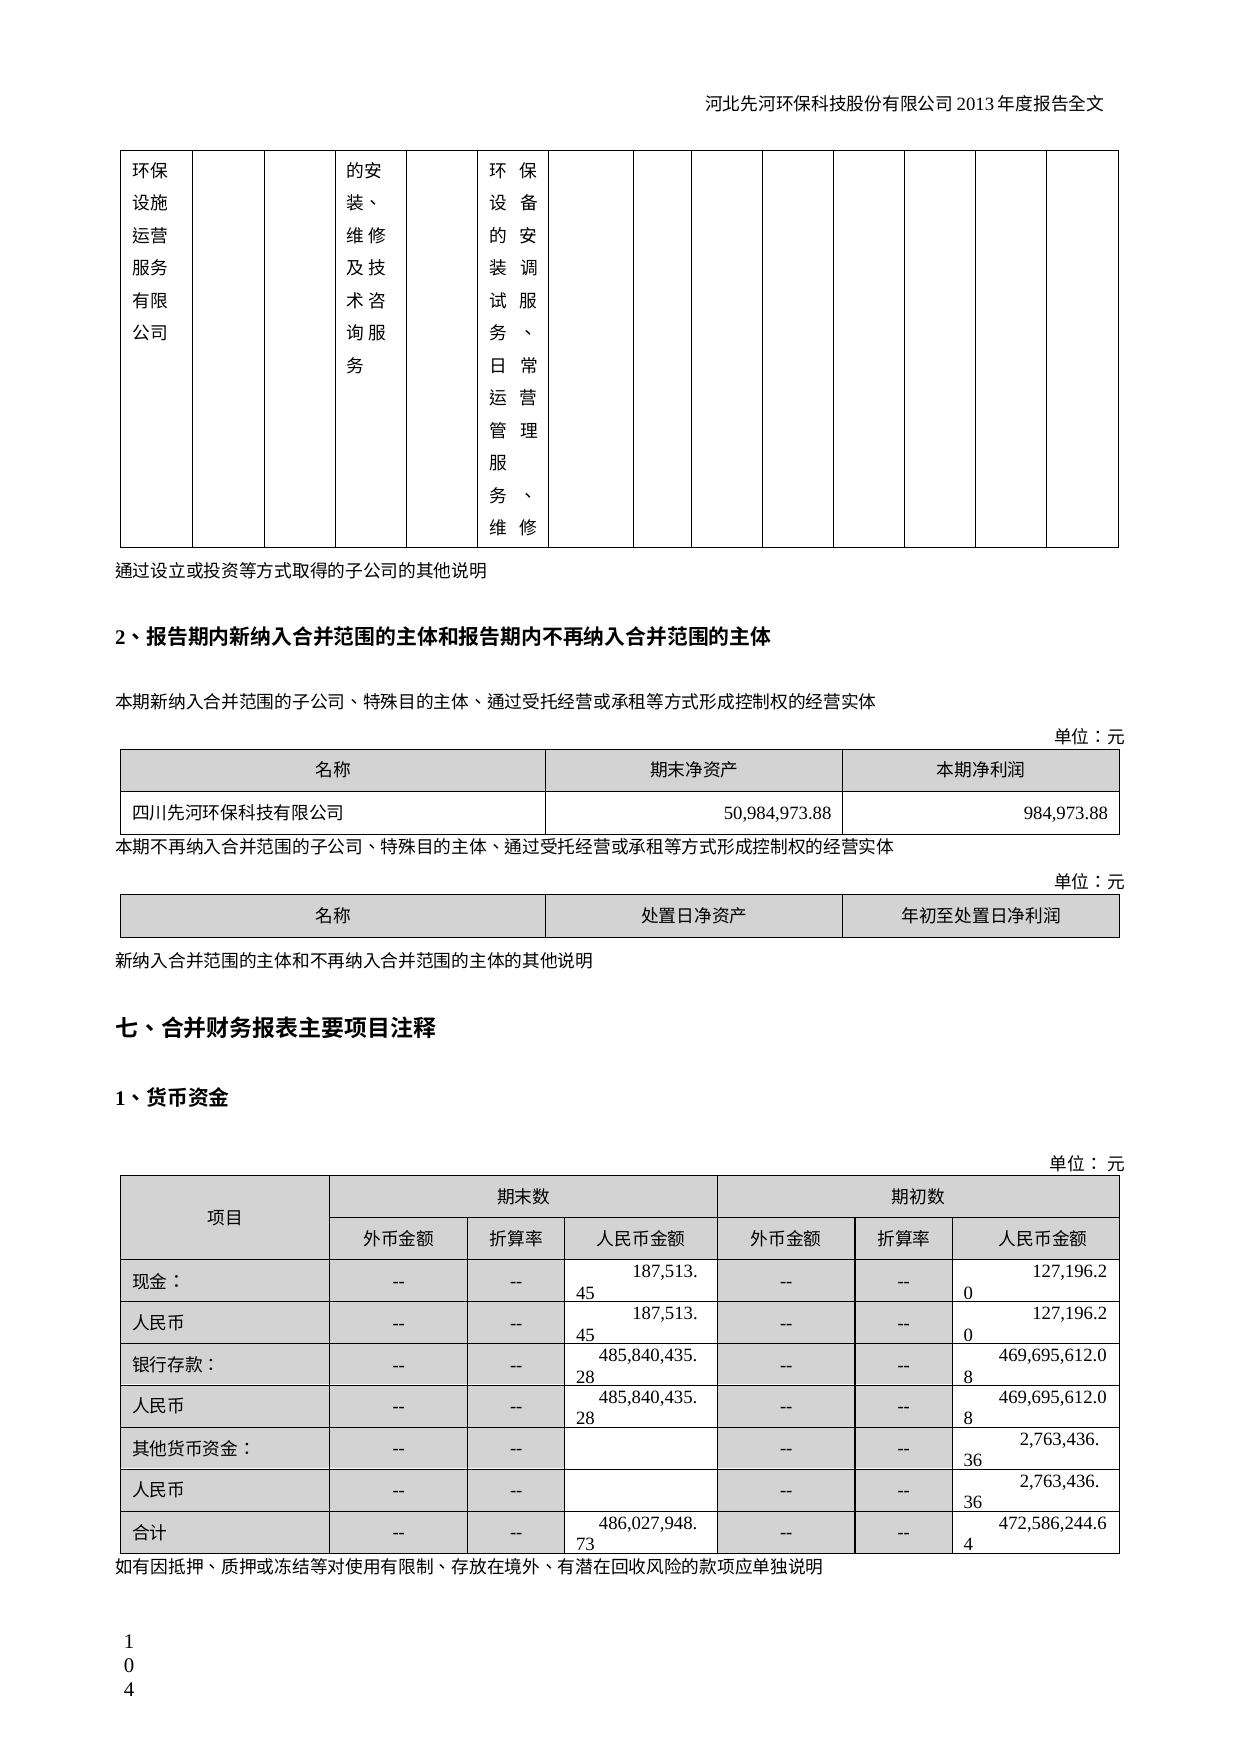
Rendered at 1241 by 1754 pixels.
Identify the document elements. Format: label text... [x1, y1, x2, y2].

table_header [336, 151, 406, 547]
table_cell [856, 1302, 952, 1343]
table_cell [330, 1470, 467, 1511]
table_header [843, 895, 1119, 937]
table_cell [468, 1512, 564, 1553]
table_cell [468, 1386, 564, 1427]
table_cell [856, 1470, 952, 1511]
text 单位：元 [115, 869, 1125, 893]
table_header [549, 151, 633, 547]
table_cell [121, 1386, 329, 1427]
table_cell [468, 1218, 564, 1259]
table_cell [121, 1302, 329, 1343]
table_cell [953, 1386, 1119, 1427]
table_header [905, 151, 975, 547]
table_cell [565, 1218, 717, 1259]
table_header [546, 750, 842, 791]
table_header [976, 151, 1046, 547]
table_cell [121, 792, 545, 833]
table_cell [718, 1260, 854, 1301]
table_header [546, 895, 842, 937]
text 新纳入合并范围的主体和不再纳入合并范围的主体的其他说明 [115, 948, 1125, 973]
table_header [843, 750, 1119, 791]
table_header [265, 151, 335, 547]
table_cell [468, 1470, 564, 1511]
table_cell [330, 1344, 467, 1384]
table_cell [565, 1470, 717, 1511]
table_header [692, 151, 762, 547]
text 本期新纳入合并范围的子公司、特殊目的主体、通过受托经营或承租等方式形成控制权的经营实体 [115, 690, 1125, 714]
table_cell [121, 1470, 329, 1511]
text 单位：元 [115, 724, 1125, 748]
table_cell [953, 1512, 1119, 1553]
text 单位： 元 [115, 1151, 1125, 1175]
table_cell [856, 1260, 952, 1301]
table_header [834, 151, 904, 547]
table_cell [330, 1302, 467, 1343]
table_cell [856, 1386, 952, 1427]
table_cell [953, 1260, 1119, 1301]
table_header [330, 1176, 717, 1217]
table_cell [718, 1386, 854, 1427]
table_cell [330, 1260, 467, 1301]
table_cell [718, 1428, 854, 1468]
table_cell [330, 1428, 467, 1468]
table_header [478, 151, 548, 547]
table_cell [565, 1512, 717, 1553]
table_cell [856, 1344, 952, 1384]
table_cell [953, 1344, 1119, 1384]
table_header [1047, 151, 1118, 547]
text 1、货币资金 [115, 1083, 1125, 1111]
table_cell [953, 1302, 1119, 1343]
text 通过设立或投资等方式取得的子公司的其他说明 [115, 558, 1125, 582]
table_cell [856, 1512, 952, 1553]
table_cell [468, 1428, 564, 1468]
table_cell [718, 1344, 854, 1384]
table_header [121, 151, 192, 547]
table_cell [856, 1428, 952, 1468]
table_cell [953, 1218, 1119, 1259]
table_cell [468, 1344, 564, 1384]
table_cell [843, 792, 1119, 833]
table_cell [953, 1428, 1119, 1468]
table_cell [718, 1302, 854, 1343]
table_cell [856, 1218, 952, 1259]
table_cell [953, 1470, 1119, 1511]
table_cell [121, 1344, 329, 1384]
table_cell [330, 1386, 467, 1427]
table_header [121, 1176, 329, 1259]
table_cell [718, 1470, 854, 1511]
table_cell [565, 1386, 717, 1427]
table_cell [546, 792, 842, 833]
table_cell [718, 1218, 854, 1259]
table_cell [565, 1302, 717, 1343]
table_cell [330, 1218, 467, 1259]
text 2、报告期内新纳入合并范围的主体和报告期内不再纳入合并范围的主体 [115, 622, 1125, 650]
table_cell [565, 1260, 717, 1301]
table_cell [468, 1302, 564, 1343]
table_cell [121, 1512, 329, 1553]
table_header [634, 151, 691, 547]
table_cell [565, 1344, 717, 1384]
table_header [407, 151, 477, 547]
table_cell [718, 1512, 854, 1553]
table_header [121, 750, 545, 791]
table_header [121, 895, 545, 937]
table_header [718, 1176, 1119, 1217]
text 七、合并财务报表主要项目注释 [115, 1012, 1125, 1043]
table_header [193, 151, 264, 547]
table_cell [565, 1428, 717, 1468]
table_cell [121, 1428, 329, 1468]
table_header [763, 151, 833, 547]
text 本期不再纳入合并范围的子公司、特殊目的主体、通过受托经营或承租等方式形成控制权的经营实体 [115, 834, 1125, 859]
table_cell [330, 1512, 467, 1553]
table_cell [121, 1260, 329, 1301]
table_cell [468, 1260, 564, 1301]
text 如有因抵押、质押或冻结等对使用有限制、存放在境外、有潜在回收风险的款项应单独说明 [115, 1554, 1125, 1578]
